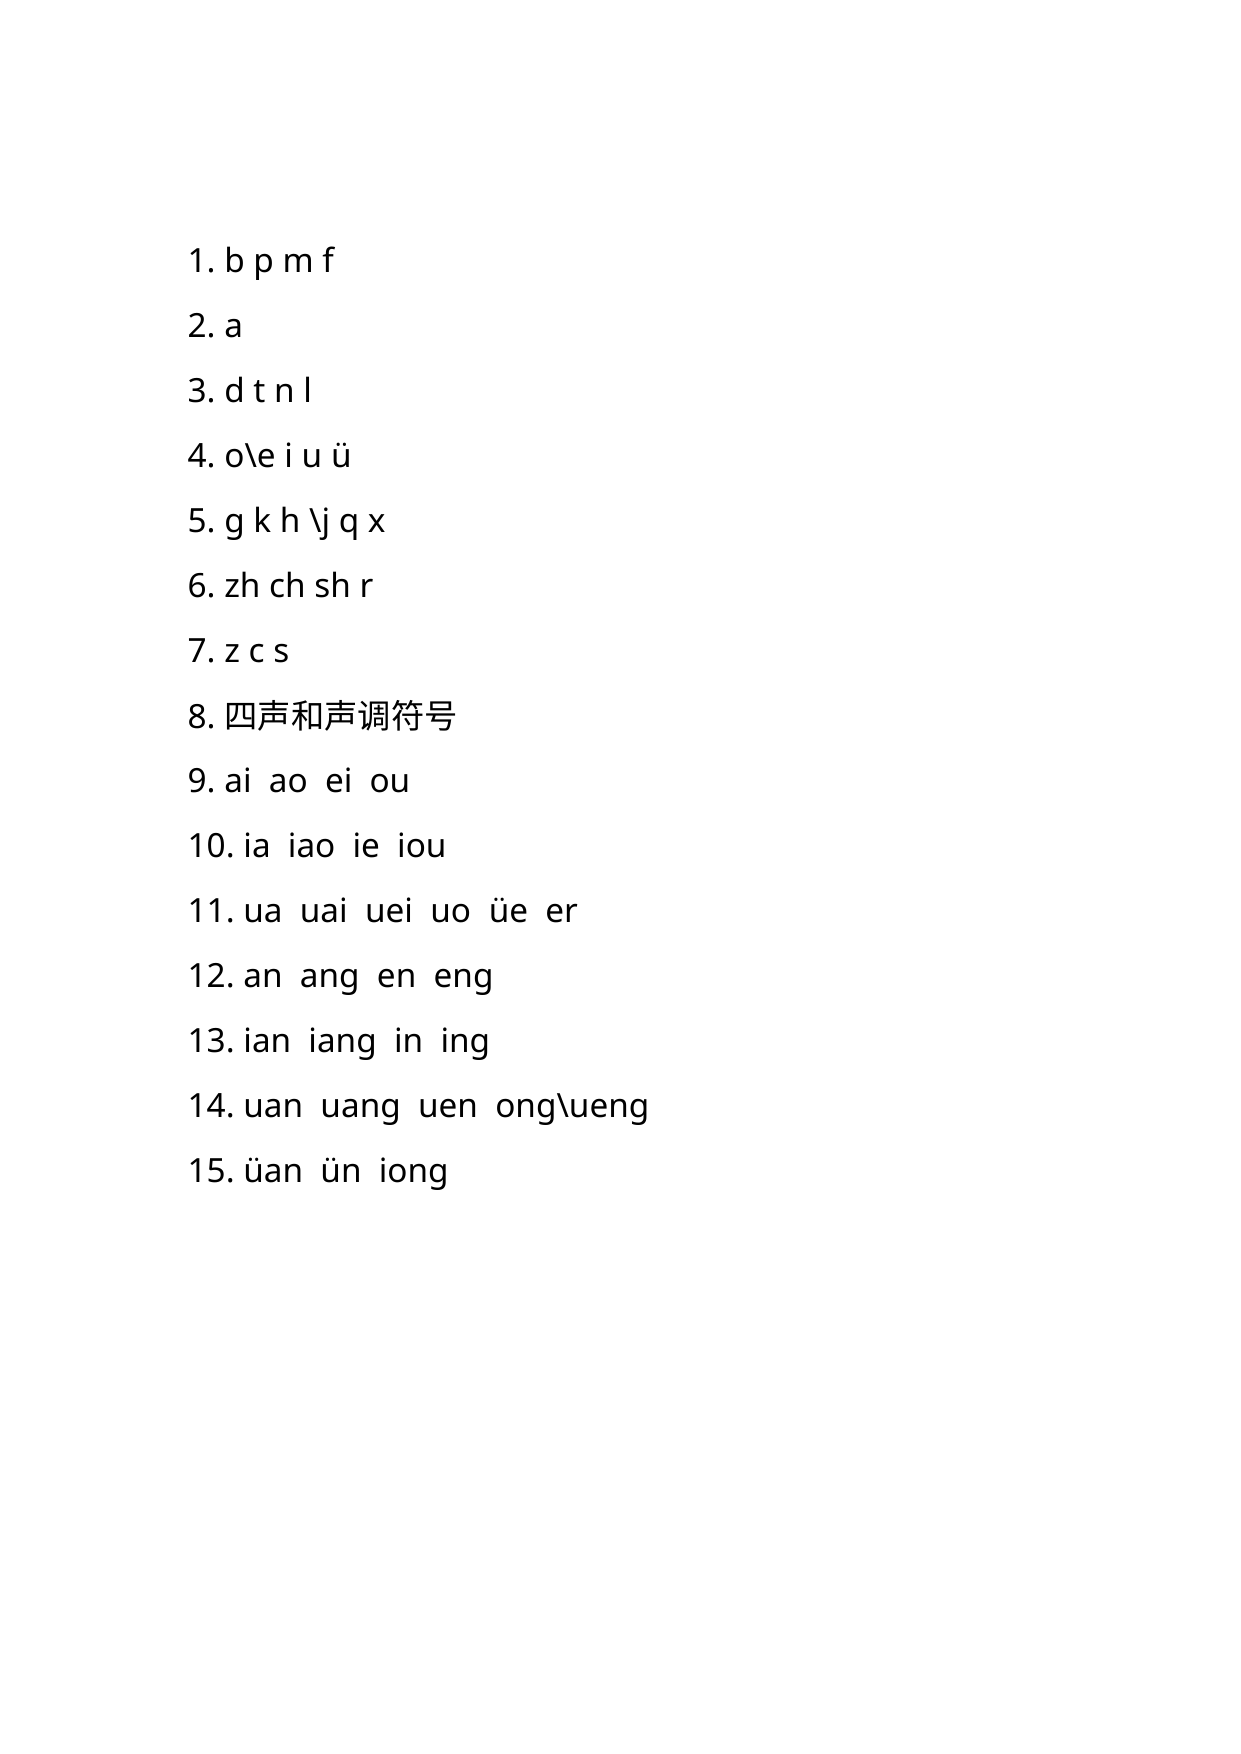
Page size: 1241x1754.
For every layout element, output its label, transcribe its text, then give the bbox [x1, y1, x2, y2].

text 5. g k h \j q x [187, 487, 1053, 552]
text 6. zh ch sh r [187, 552, 1053, 617]
text 3. d t n l [187, 357, 1053, 422]
text 4. o\e i u ü [187, 422, 1053, 487]
text 10. ia iao ie iou [187, 812, 1053, 877]
text 13. ian iang in ing [187, 1007, 1053, 1072]
text 8. 四声和声调符号 [187, 682, 1053, 747]
text 11. ua uai uei uo üe er [187, 877, 1053, 942]
text 14. uan uang uen ong\ueng [187, 1072, 1053, 1137]
text 7. z c s [187, 617, 1053, 682]
text 9. ai ao ei ou [187, 747, 1053, 812]
text 2. a [187, 292, 1053, 357]
text 1. b p m f [187, 227, 1053, 292]
text 15. üan ün iong [187, 1137, 1053, 1202]
text 12. an ang en eng [187, 942, 1053, 1007]
